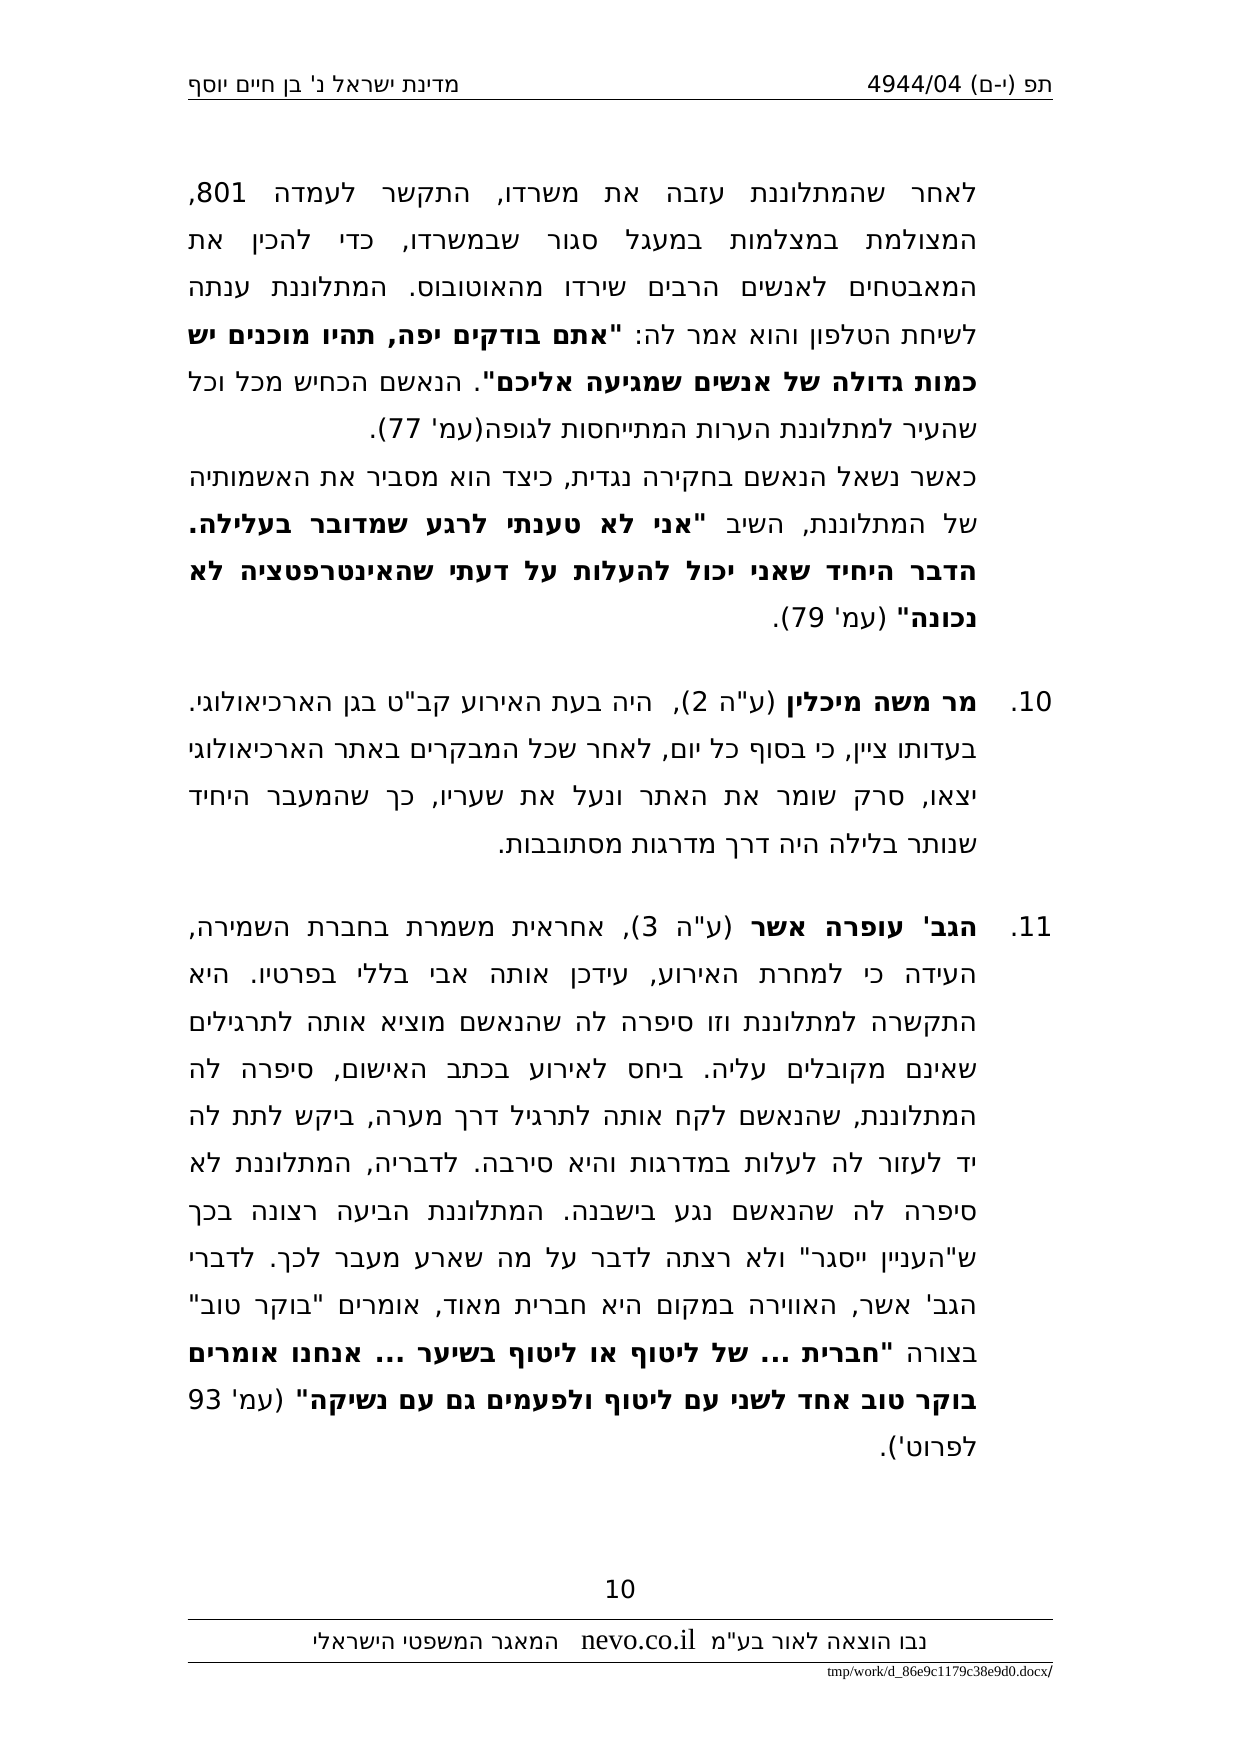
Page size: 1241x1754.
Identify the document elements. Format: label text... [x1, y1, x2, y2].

text 11. הגב' עופרה אשר (ע"ה 3), אחראית משמרת בחברת השמירה, העידה כי למחרת האירוע, עידכן אותה אבי בללי בפרטיו. היא התקשרה למתלוננת וזו סיפרה לה שהנאשם מוציא אותה לתרגילים שאינם מקובלים עליה. ביחס לאירוע בכתב האישום, סיפרה לה המתלוננת, שהנאשם לקח אותה לתרגיל דרך מערה, ביקש לתת לה יד לעזור לה לעלות במדרגות והיא סירבה. לדבריה, המתלוננת לא סיפרה לה שהנאשם נגע בישבנה. המתלוננת הביעה רצונה בכך ש"העניין ייסגר" ולא רצתה לדבר על מה שארע מעבר לכך. לדברי הגב' אשר, האווירה במקום היא חברית מאוד, אומרים "בוקר טוב" בצורה "חברית ... של ליטוף או ליטוף בשיער ... אנחנו אומרים בוקר טוב אחד לשני עם ליטוף ולפעמים גם עם נשיקה" (עמ' 93 לפרוט'). [187, 911, 1053, 1463]
text כאשר נשאל הנאשם בחקירה נגדית, כיצד הוא מסביר את האשמותיה של המתלוננת, השיב "אני לא טענתי לרגע שמדובר בעלילה. הדבר היחיד שאני יכול להעלות על דעתי שהאינטרפטציה לא נכונה" (עמ' 79). [187, 461, 978, 634]
text לאחר שהמתלוננת עזבה את משרדו, התקשר לעמדה 801, המצולמת במצלמות במעגל סגור שבמשרדו, כדי להכין את המאבטחים לאנשים הרבים שירדו מהאוטובוס. המתלוננת ענתה לשיחת הטלפון והוא אמר לה: "אתם בודקים יפה, תהיו מוכנים יש כמות גדולה של אנשים שמגיעה אליכם". הנאשם הכחיש מכל וכל שהעיר למתלוננת הערות המתייחסות לגופה(עמ' 77). [187, 177, 978, 445]
text 10. מר משה מיכלין (ע"ה 2), היה בעת האירוע קב"ט בגן הארכיאולוגי. בעדותו ציין, כי בסוף כל יום, לאחר שכל המבקרים באתר הארכיאולוגי יצאו, סרק שומר את האתר ונעל את שעריו, כך שהמעבר היחיד שנותר בלילה היה דרך מדרגות מסתובבות. [187, 686, 1053, 859]
